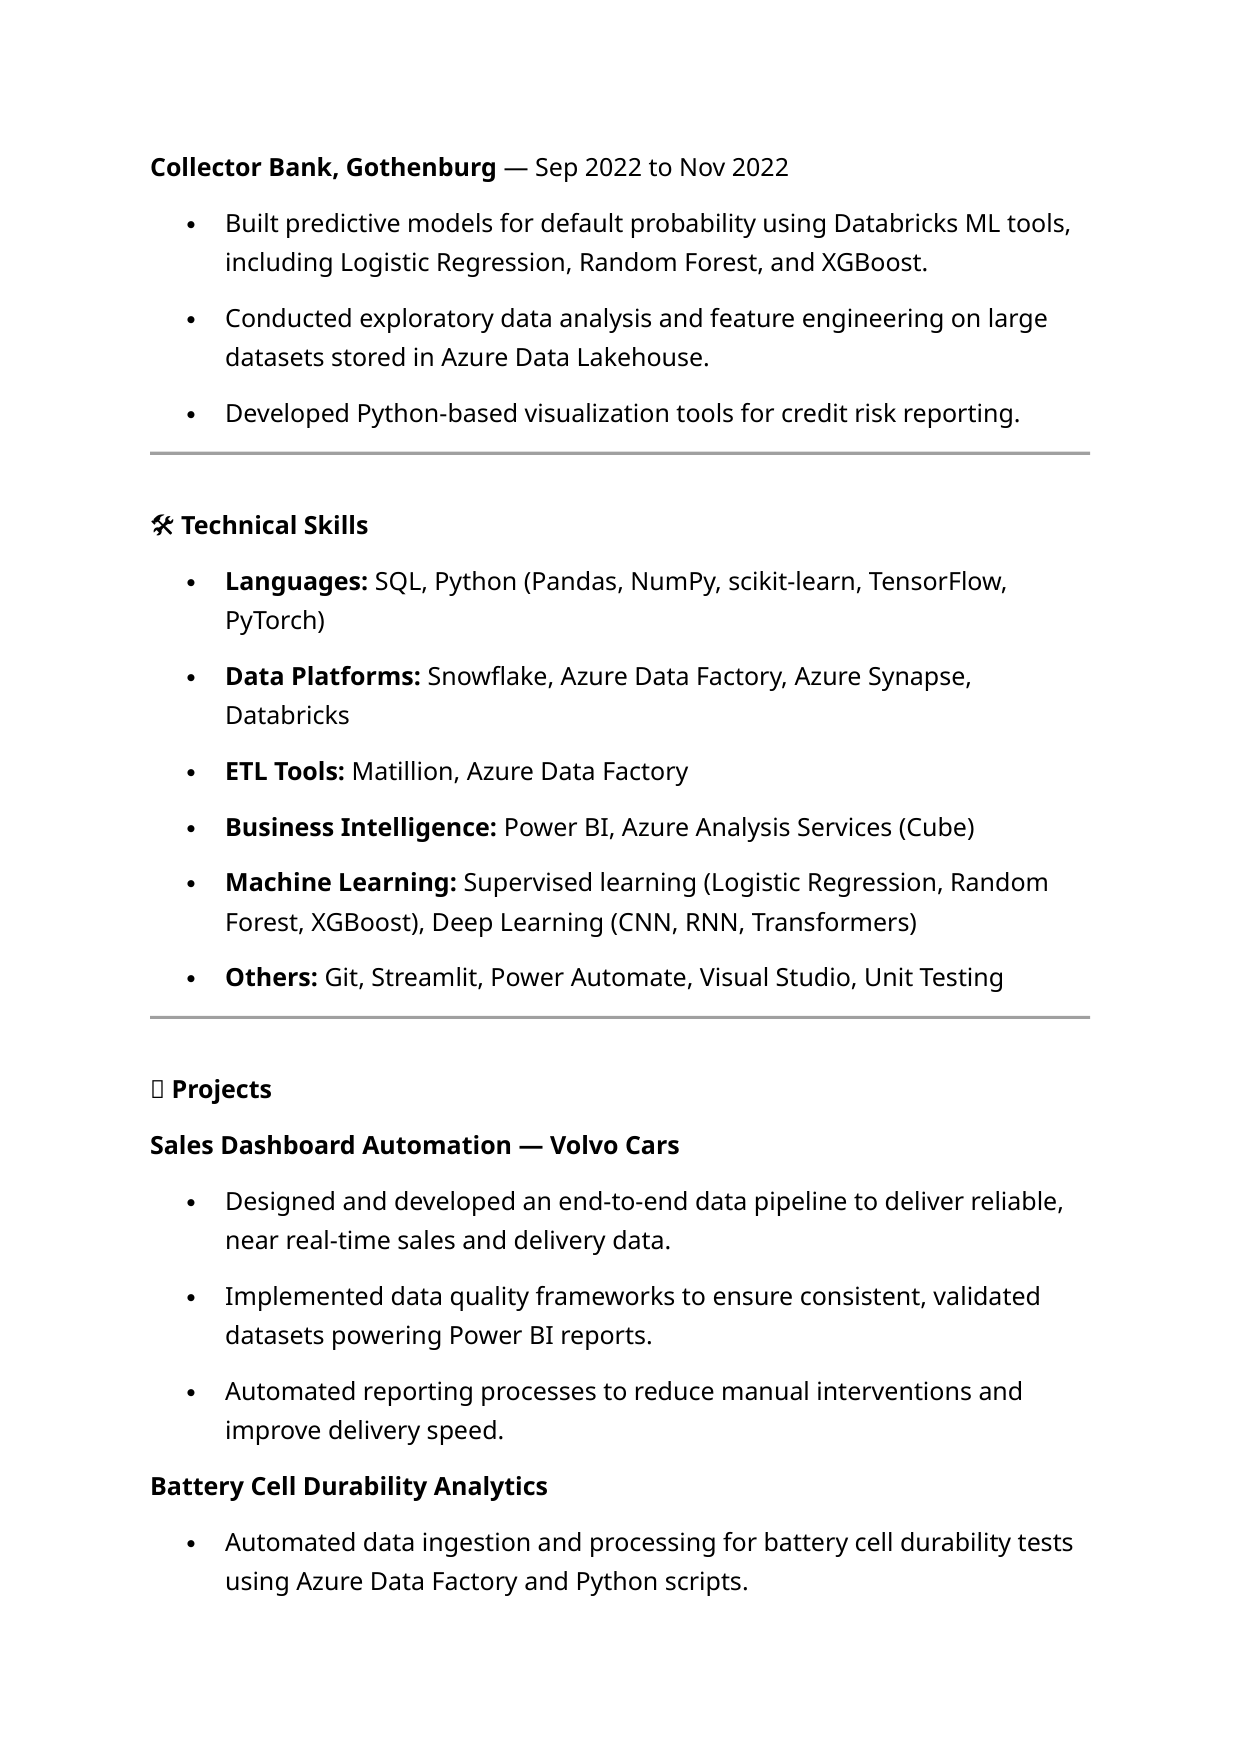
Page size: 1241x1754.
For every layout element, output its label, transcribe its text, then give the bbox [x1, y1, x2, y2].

list Data Platforms: Snowflake, Azure Data Factory, Azure Synapse, Databricks [187, 658, 1090, 732]
list ETL Tools: Matillion, Azure Data Factory [187, 753, 1090, 787]
text Battery Cell Durability Analytics [150, 1468, 1090, 1502]
list Built predictive models for default probability using Databricks ML tools, including Logistic Regression, Random Forest, and XGBoost. [187, 206, 1090, 279]
list Automated data ingestion and processing for battery cell durability tests using Azure Data Factory and Python scripts. [187, 1524, 1090, 1597]
list Designed and developed an end-to-end data pipeline to deliver reliable, near real-time sales and delivery data. [187, 1183, 1090, 1257]
text Sales Dashboard Automation — Volvo Cars [150, 1127, 1090, 1162]
list Conducted exploratory data analysis and feature engineering on large datasets stored in Azure Data Lakehouse. [187, 301, 1090, 374]
list Automated reporting processes to reduce manual interventions and improve delivery speed. [187, 1373, 1090, 1447]
text 🚀 Projects [150, 1072, 1090, 1106]
list Others: Git, Streamlit, Power Automate, Visual Studio, Unit Testing [187, 960, 1090, 994]
list Machine Learning: Supervised learning (Logistic Regression, Random Forest, XGBoost), Deep Learning (CNN, RNN, Transformers) [187, 865, 1090, 938]
list Developed Python-based visualization tools for credit risk reporting. [187, 396, 1090, 430]
list Business Intelligence: Power BI, Azure Analysis Services (Cube) [187, 809, 1090, 843]
list Languages: SQL, Python (Pandas, NumPy, scikit-learn, TensorFlow, PyTorch) [187, 563, 1090, 637]
text 🛠 Technical Skills [150, 507, 1090, 542]
text Collector Bank, Gothenburg — Sep 2022 to Nov 2022 [150, 150, 1090, 184]
list Implemented data quality frameworks to ensure consistent, validated datasets powering Power BI reports. [187, 1278, 1090, 1352]
